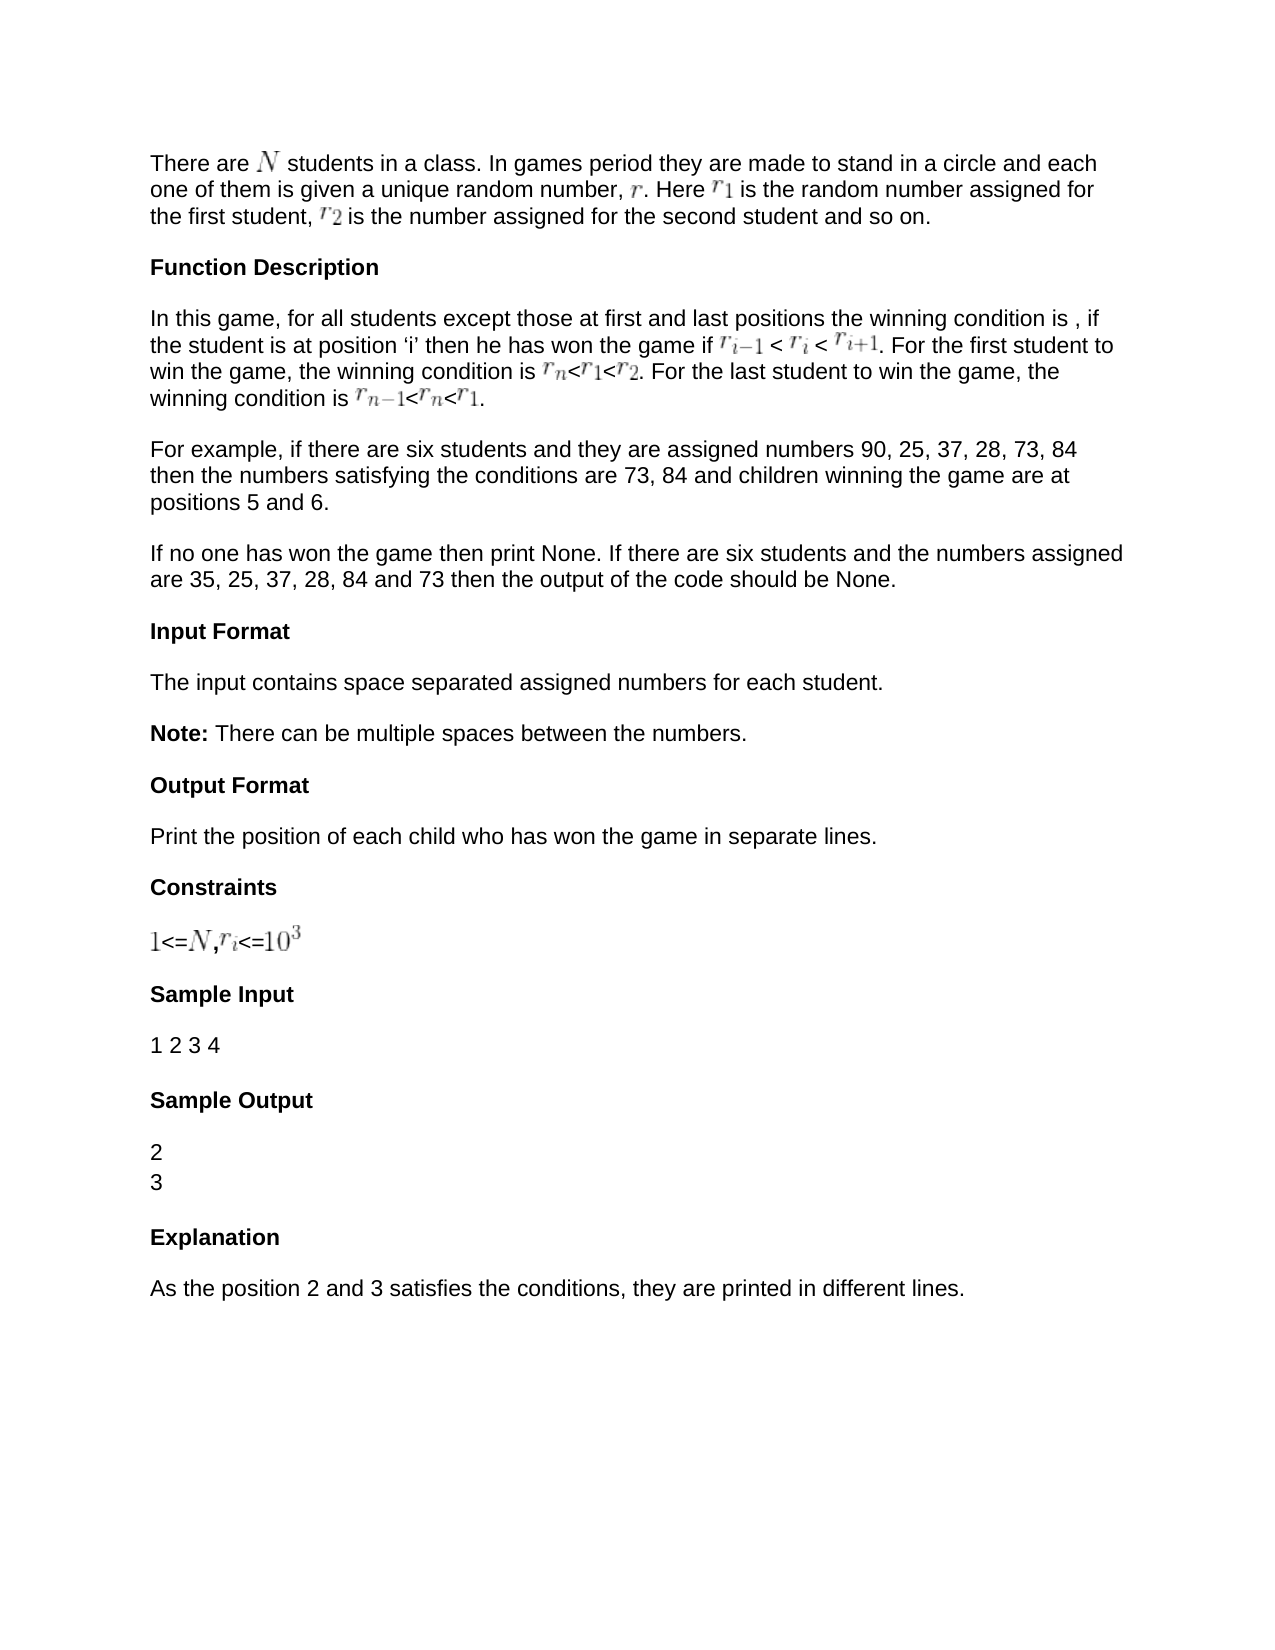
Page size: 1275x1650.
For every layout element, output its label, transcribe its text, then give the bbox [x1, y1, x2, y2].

picture [789, 336, 809, 354]
picture [711, 180, 734, 198]
text <=,<= [150, 926, 1125, 956]
text Explanation [150, 1224, 1125, 1250]
text Print the position of each child who has won the game in separate lines. [150, 823, 1125, 849]
picture [187, 930, 213, 951]
picture [834, 332, 878, 354]
text For example, if there are six students and they are assigned numbers 90, 25, 37, 28, 73, 84 then the numbers satisfying the conditions are 73, 84 and children winning the game are at positions 5 and 6. [150, 436, 1125, 515]
text As the position 2 and 3 satisfies the conditions, they are printed in different lines. [150, 1275, 1125, 1302]
picture [719, 336, 764, 354]
text Sample Input [150, 981, 1125, 1007]
text In this game, for all students except those at first and last positions the winning condition is , if the student is at position ‘i’ then he has won the game if < < . For the first student to win the game, the winning condition is <<. For the last student to win the game, the winning condition is <<. [150, 305, 1125, 411]
picture [630, 185, 643, 198]
text If no one has won the game then print None. If there are six students and the numbers assigned are 35, 25, 37, 28, 84 and 73 then the output of the code should be None. [150, 540, 1125, 593]
picture [150, 932, 161, 951]
text The input contains space separated assigned numbers for each student. [150, 669, 1125, 695]
text 3 [150, 1169, 1125, 1195]
picture [319, 207, 342, 225]
picture [418, 388, 444, 406]
text 2 [150, 1138, 1125, 1165]
text Sample Output [150, 1087, 1125, 1113]
picture [355, 388, 406, 406]
text Constraints [150, 874, 1125, 901]
picture [616, 362, 638, 380]
text Output Format [150, 772, 1125, 798]
text Note: There can be multiple spaces between the numbers. [150, 720, 1125, 747]
text 1 2 3 4 [150, 1032, 1125, 1058]
text Input Format [150, 618, 1125, 644]
picture [264, 925, 301, 951]
picture [580, 362, 603, 380]
text Function Description [150, 254, 1125, 280]
picture [542, 362, 568, 380]
text There are students in a class. In games period they are made to stand in a circle and each one of them is given a unique random number, . Here is the random number assigned for the first student, is the number assigned for the second student and so on. [150, 150, 1125, 229]
picture [457, 388, 479, 406]
picture [255, 151, 281, 172]
picture [219, 933, 238, 951]
